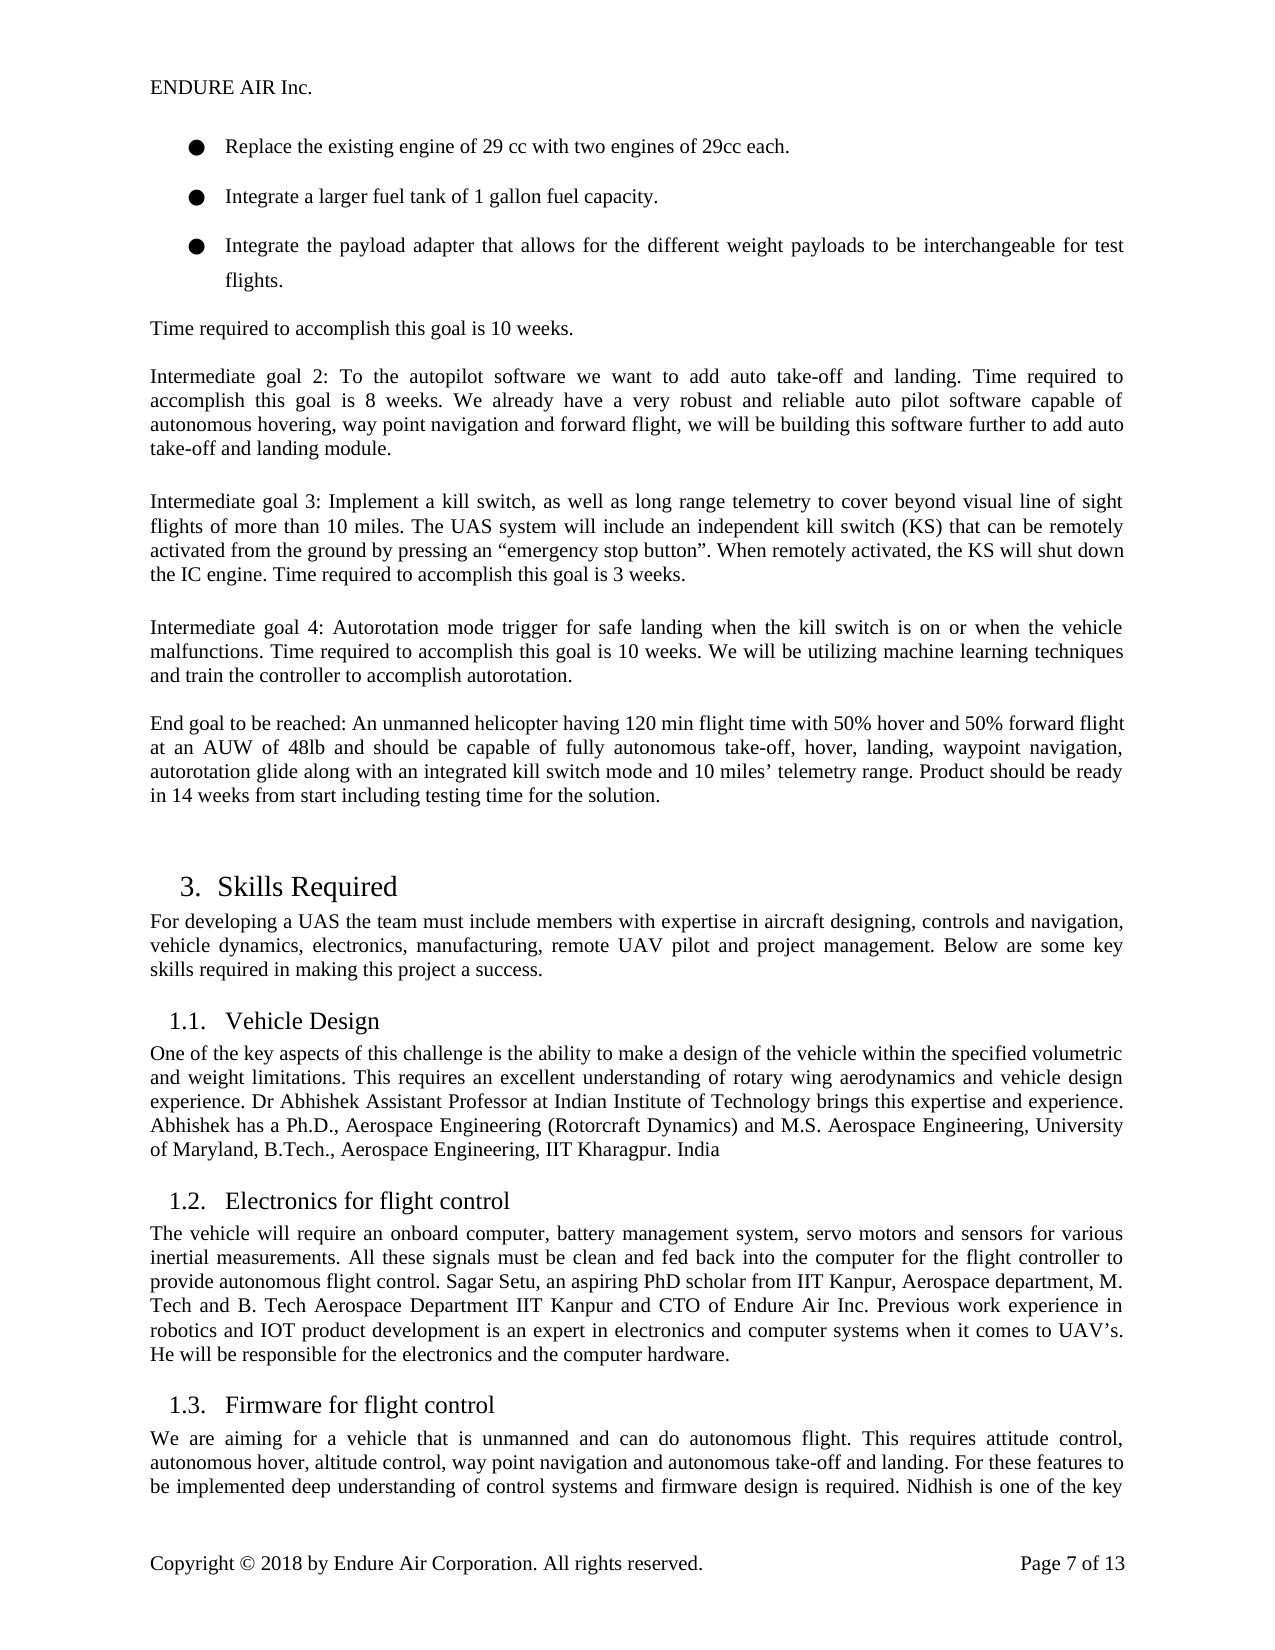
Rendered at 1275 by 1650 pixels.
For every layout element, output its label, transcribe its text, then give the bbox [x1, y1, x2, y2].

text Intermediate goal 2: To the autopilot software we want to add auto take-off and landing. Time required to accomplish this goal is 8 weeks. We already have a very robust and reliable auto pilot software capable of autonomous hovering, way point navigation and forward flight, we will be building this software further to add auto take-off and landing module. [150, 364, 1125, 460]
subtitle Electronics for flight control [169, 1186, 1125, 1215]
list Replace the existing engine of 29 cc with two engines of 29cc each. [187, 123, 1125, 166]
text One of the key aspects of this challenge is the ability to make a design of the vehicle within the specified volumetric and weight limitations. This requires an excellent understanding of rotary wing aerodynamics and vehicle design experience. Dr Abhishek Assistant Professor at Indian Institute of Technology brings this expertise and experience. Abhishek has a Ph.D., Aerospace Engineering (Rotorcraft Dynamics) and M.S. Aerospace Engineering, University of Maryland, B.Tech., Aerospace Engineering, IIT Kharagpur. India [150, 1041, 1125, 1161]
text Intermediate goal 3: Implement a kill switch, as well as long range telemetry to cover beyond visual line of sight flights of more than 10 miles. The UAS system will include an independent kill switch (KS) that can be remotely activated from the ground by pressing an “emergency stop button”. When remotely activated, the KS will shut down the IC engine. Time required to accomplish this goal is 3 weeks. [150, 489, 1125, 586]
subtitle Firmware for flight control [169, 1391, 1125, 1419]
text Intermediate goal 4: Autorotation mode trigger for safe landing when the kill switch is on or when the vehicle malfunctions. Time required to accomplish this goal is 10 weeks. We will be utilizing machine learning techniques and train the controller to accomplish autorotation. [150, 615, 1125, 687]
text End goal to be reached: An unmanned helicopter having 120 min flight time with 50% hover and 50% forward flight at an AUW of 48lb and should be capable of fully autonomous take-off, hover, landing, waypoint navigation, autorotation glide along with an integrated kill switch mode and 10 miles’ telemetry range. Product should be ready in 14 weeks from start including testing time for the solution. [150, 711, 1125, 807]
subtitle Skills Required [179, 869, 1125, 902]
subtitle Vehicle Design [169, 1006, 1125, 1035]
list Integrate a larger fuel tank of 1 gallon fuel capacity. [187, 172, 1125, 215]
text For developing a UAS the team must include members with expertise in aircraft designing, controls and navigation, vehicle dynamics, electronics, manufacturing, remote UAV pilot and project management. Below are some key skills required in making this project a success. [150, 909, 1125, 981]
text The vehicle will require an onboard computer, battery management system, servo motors and sensors for various inertial measurements. All these signals must be clean and fed back into the computer for the flight controller to provide autonomous flight control. Sagar Setu, an aspiring PhD scholar from IIT Kanpur, Aerospace department, M. Tech and B. Tech Aerospace Department IIT Kanpur and CTO of Endure Air Inc. Previous work experience in robotics and IOT product development is an expert in electronics and computer systems when it comes to UAV’s. He will be responsible for the electronics and the computer hardware. [150, 1221, 1125, 1366]
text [150, 1426, 1125, 1498]
list Integrate the payload adapter that allows for the different weight payloads to be interchangeable for test flights. [187, 221, 1125, 292]
text Time required to accomplish this goal is 10 weeks. [150, 316, 1125, 340]
